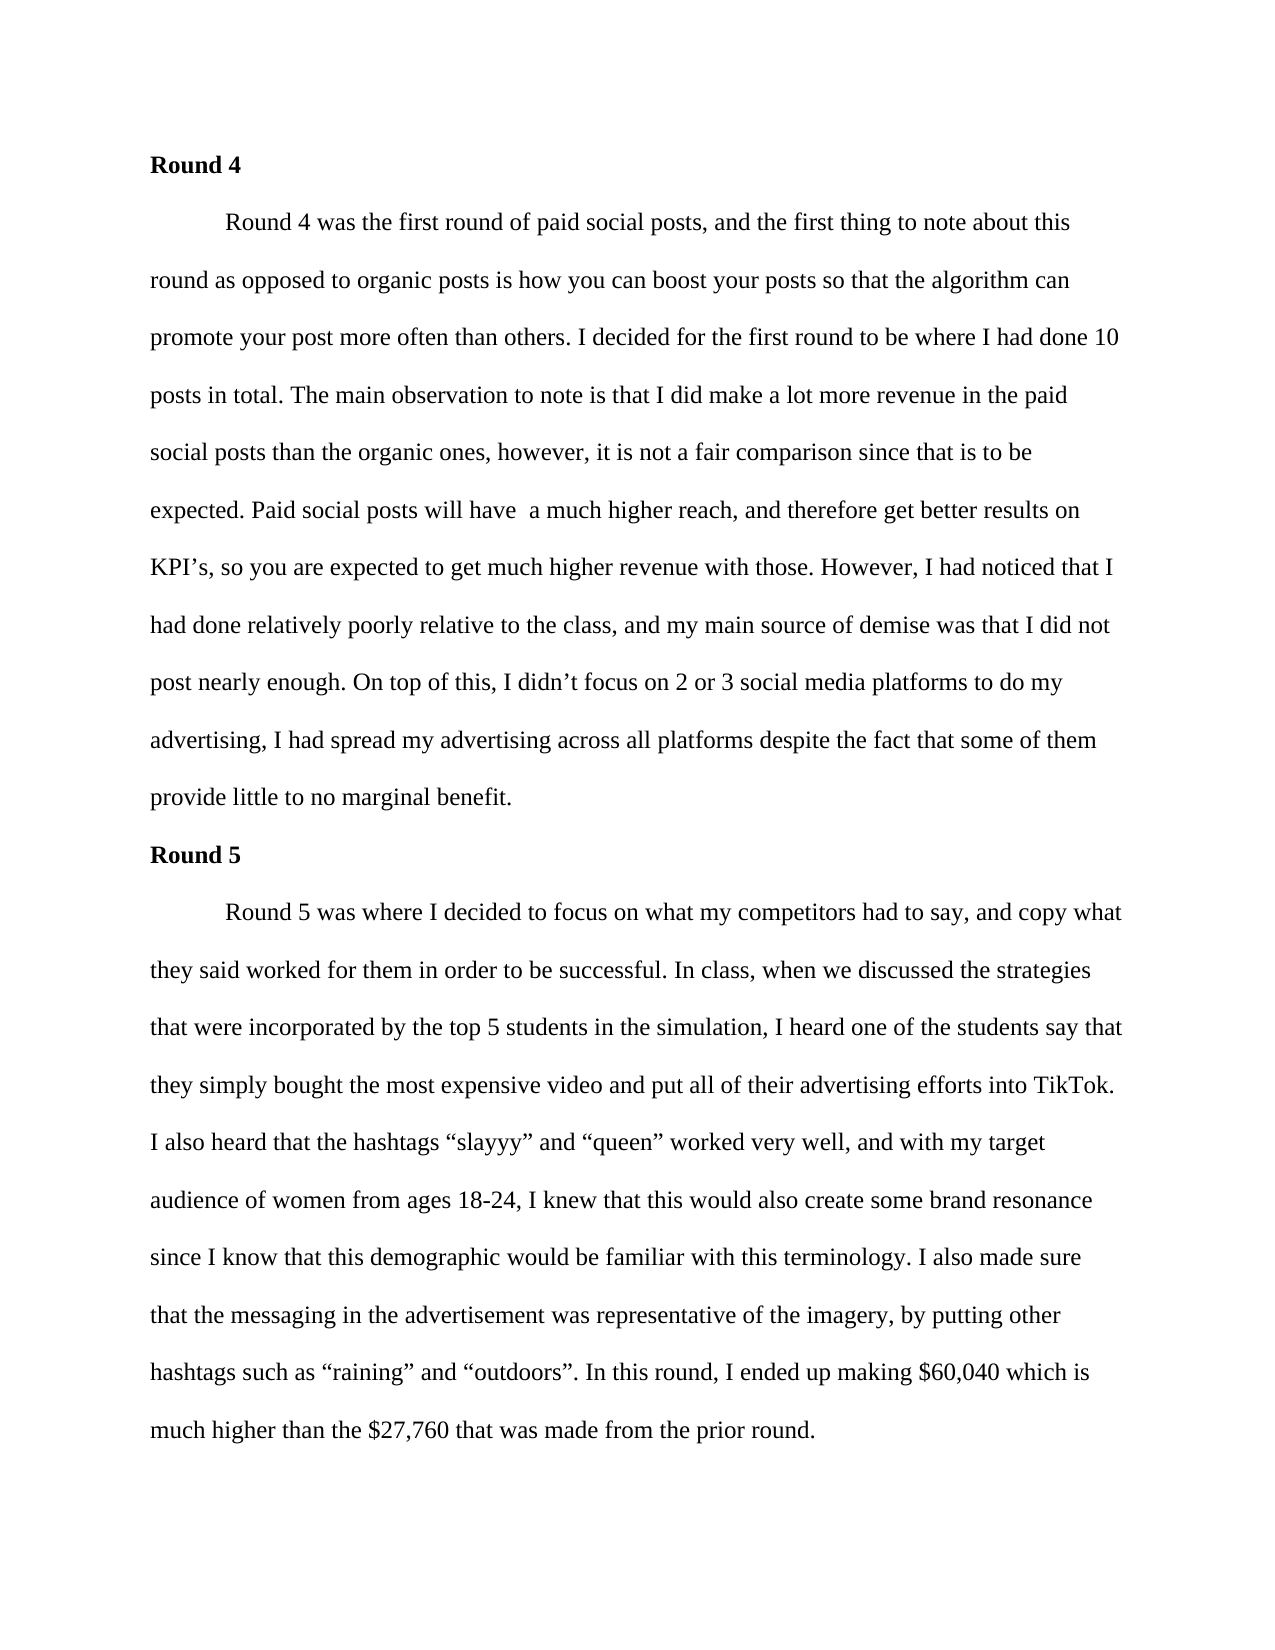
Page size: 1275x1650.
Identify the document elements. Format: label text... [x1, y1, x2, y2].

text Round 4 [150, 150, 1125, 179]
text Round 5 [150, 840, 1125, 869]
text Round 5 was where I decided to focus on what my competitors had to say, and copy what they said worked for them in order to be successful. In class, when we discussed the strategies that were incorporated by the top 5 students in the simulation, I heard one of the students say that they simply bought the most expensive video and put all of their advertising efforts into TikTok. I also heard that the hashtags “slayyy” and “queen” worked very well, and with my target audience of women from ages 18-24, I knew that this would also create some brand resonance since I know that this demographic would be familiar with this terminology. I also made sure that the messaging in the advertisement was representative of the imagery, by putting other hashtags such as “raining” and “outdoors”. In this round, I ended up making $60,040 which is much higher than the $27,760 that was made from the prior round. [150, 897, 1125, 1444]
text Round 4 was the first round of paid social posts, and the first thing to note about this round as opposed to organic posts is how you can boost your posts so that the algorithm can promote your post more often than others. I decided for the first round to be where I had done 10 posts in total. The main observation to note is that I did make a lot more revenue in the paid social posts than the organic ones, however, it is not a fair comparison since that is to be expected. Paid social posts will have a much higher reach, and therefore get better results on KPI’s, so you are expected to get much higher revenue with those. However, I had noticed that I had done relatively poorly relative to the class, and my main source of demise was that I did not post nearly enough. On top of this, I didn’t focus on 2 or 3 social media platforms to do my advertising, I had spread my advertising across all platforms despite the fact that some of them provide little to no marginal benefit. [150, 207, 1125, 811]
